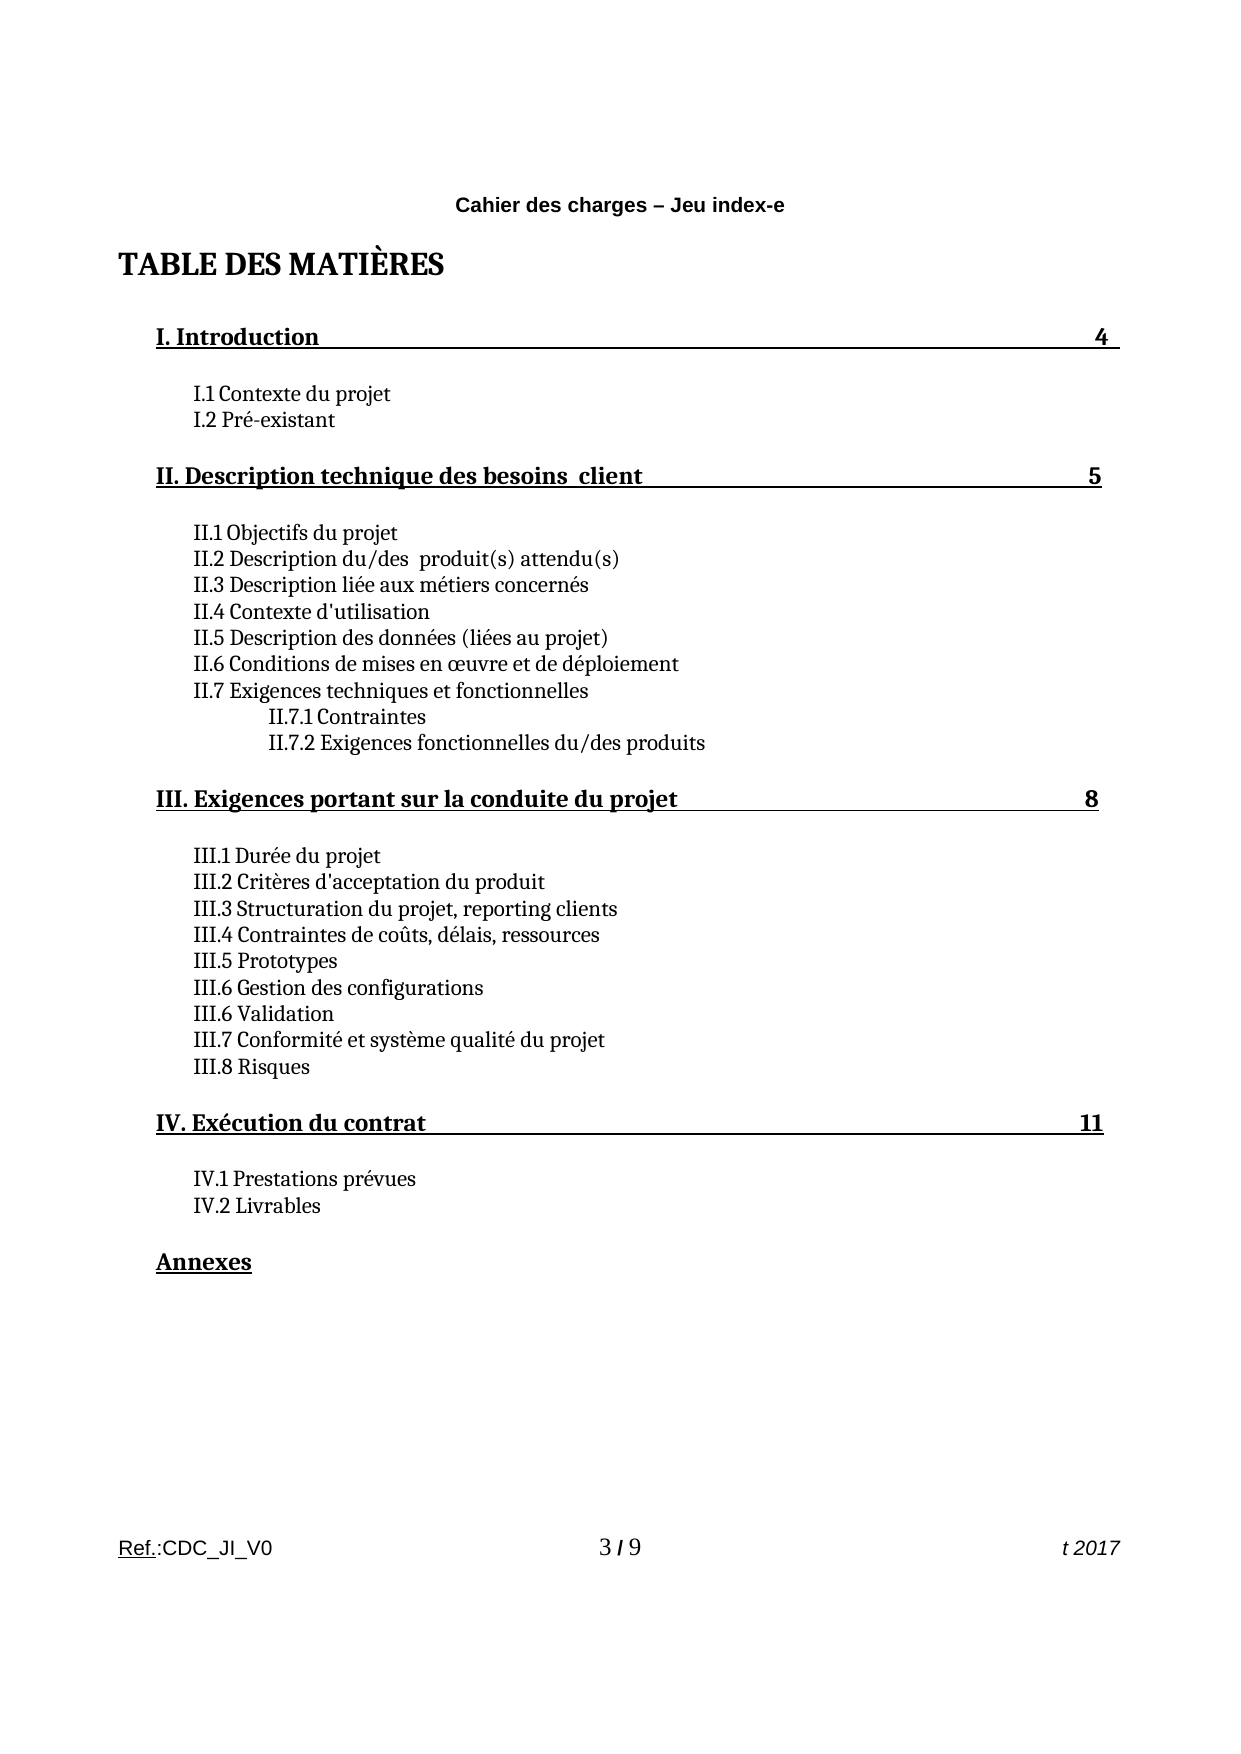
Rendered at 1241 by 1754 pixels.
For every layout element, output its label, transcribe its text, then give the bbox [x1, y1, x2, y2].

text Annexes [156, 1248, 1122, 1276]
text II.1 Objectifs du projet [193, 519, 1122, 546]
text TABLE DES MATIÈRES [118, 246, 1122, 284]
text II.7.1 Contraintes [268, 704, 1122, 730]
text I.2 Pré-existant [193, 407, 1122, 433]
text III.8 Risques [193, 1054, 1122, 1080]
text II.2 Description du/des produit(s) attendu(s) [193, 546, 1122, 572]
text III. Exigences portant sur la conduite du projet 8 [156, 785, 1122, 814]
text III.4 Contraintes de coûts, délais, ressources [193, 922, 1122, 948]
text II.3 Description liée aux métiers concernés [193, 572, 1122, 598]
text III.6 Gestion des configurations [193, 974, 1122, 1001]
text III.2 Critères d'acceptation du produit [193, 869, 1122, 896]
text IV.1 Prestations prévues [193, 1166, 1122, 1193]
text III.1 Durée du projet [193, 843, 1122, 869]
text I.1 Contexte du projet [193, 380, 1122, 407]
text III.3 Structuration du projet, reporting clients [193, 896, 1122, 922]
text II. Description technique des besoins client 5 [156, 462, 1122, 491]
text III.5 Prototypes [193, 948, 1122, 974]
text II.7 Exigences techniques et fonctionnelles [193, 677, 1122, 704]
text II.7.2 Exigences fonctionnelles du/des produits [268, 730, 1122, 757]
text II.4 Contexte d'utilisation [193, 598, 1122, 625]
text I. Introduction 4 [156, 323, 1122, 352]
text IV.2 Livrables [193, 1193, 1122, 1219]
text II.6 Conditions de mises en œuvre et de déploiement [193, 651, 1122, 677]
text II.5 Description des données (liées au projet) [193, 625, 1122, 651]
text III.6 Validation [193, 1001, 1122, 1027]
text III.7 Conformité et système qualité du projet [193, 1027, 1122, 1054]
text IV. Exécution du contrat 11 [156, 1109, 1122, 1137]
